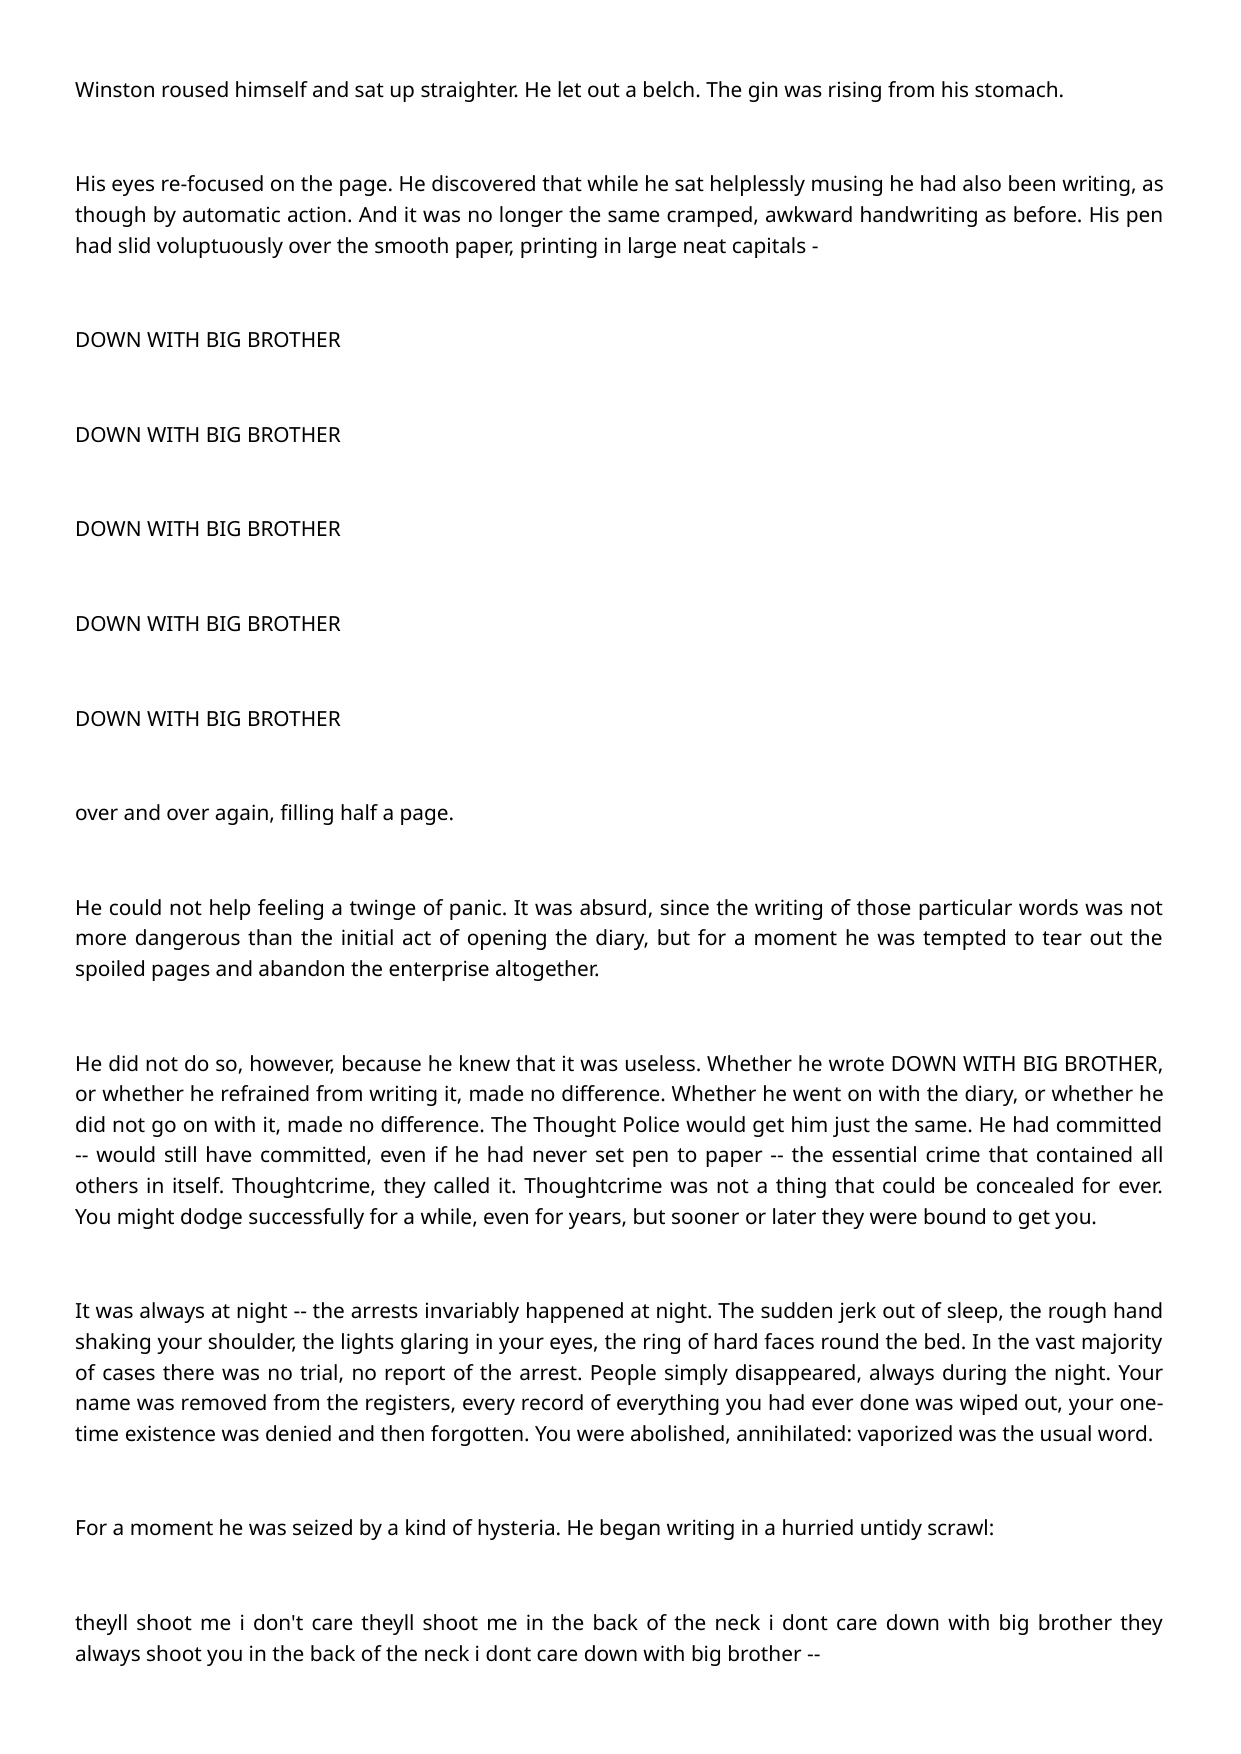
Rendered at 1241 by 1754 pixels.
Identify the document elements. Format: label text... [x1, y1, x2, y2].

text It was always at night -- the arrests invariably happened at night. The sudden jerk out of sleep, the rough hand shaking your shoulder, the lights glaring in your eyes, the ring of hard faces round the bed. In the vast majority of cases there was no trial, no report of the arrest. People simply disappeared, always during the night. Your name was removed from the registers, every record of everything you had ever done was wiped out, your one-time existence was denied and then forgotten. You were abolished, annihilated: vaporized was the usual word. [75, 1296, 1165, 1447]
text DOWN WITH BIG BROTHER [75, 325, 1165, 354]
text Winston roused himself and sat up straighter. He let out a belch. The gin was rising from his stomach. [75, 75, 1165, 103]
text For a moment he was seized by a kind of hysteria. He began writing in a hurried untidy scrawl: [75, 1513, 1165, 1542]
text DOWN WITH BIG BROTHER [75, 420, 1165, 448]
text theyll shoot me i don't care theyll shoot me in the back of the neck i dont care down with big brother they always shoot you in the back of the neck i dont care down with big brother -- [75, 1608, 1165, 1667]
text His eyes re-focused on the page. He discovered that while he sat helplessly musing he had also been writing, as though by automatic action. And it was no longer the same cramped, awkward handwriting as before. His pen had slid voluptuously over the smooth paper, printing in large neat capitals - [75, 169, 1165, 259]
text He could not help feeling a twinge of panic. It was absurd, since the writing of those particular words was not more dangerous than the initial act of opening the diary, but for a moment he was tempted to tear out the spoiled pages and abandon the enterprise altogether. [75, 893, 1165, 983]
text over and over again, filling half a page. [75, 798, 1165, 827]
text DOWN WITH BIG BROTHER [75, 704, 1165, 732]
text DOWN WITH BIG BROTHER [75, 514, 1165, 543]
text DOWN WITH BIG BROTHER [75, 609, 1165, 638]
text He did not do so, however, because he knew that it was useless. Whether he wrote DOWN WITH BIG BROTHER, or whether he refrained from writing it, made no difference. Whether he went on with the diary, or whether he did not go on with it, made no difference. The Thought Police would get him just the same. He had committed -- would still have committed, even if he had never set pen to paper -- the essential crime that contained all others in itself. Thoughtcrime, they called it. Thoughtcrime was not a thing that could be concealed for ever. You might dodge successfully for a while, even for years, but sooner or later they were bound to get you. [75, 1049, 1165, 1230]
